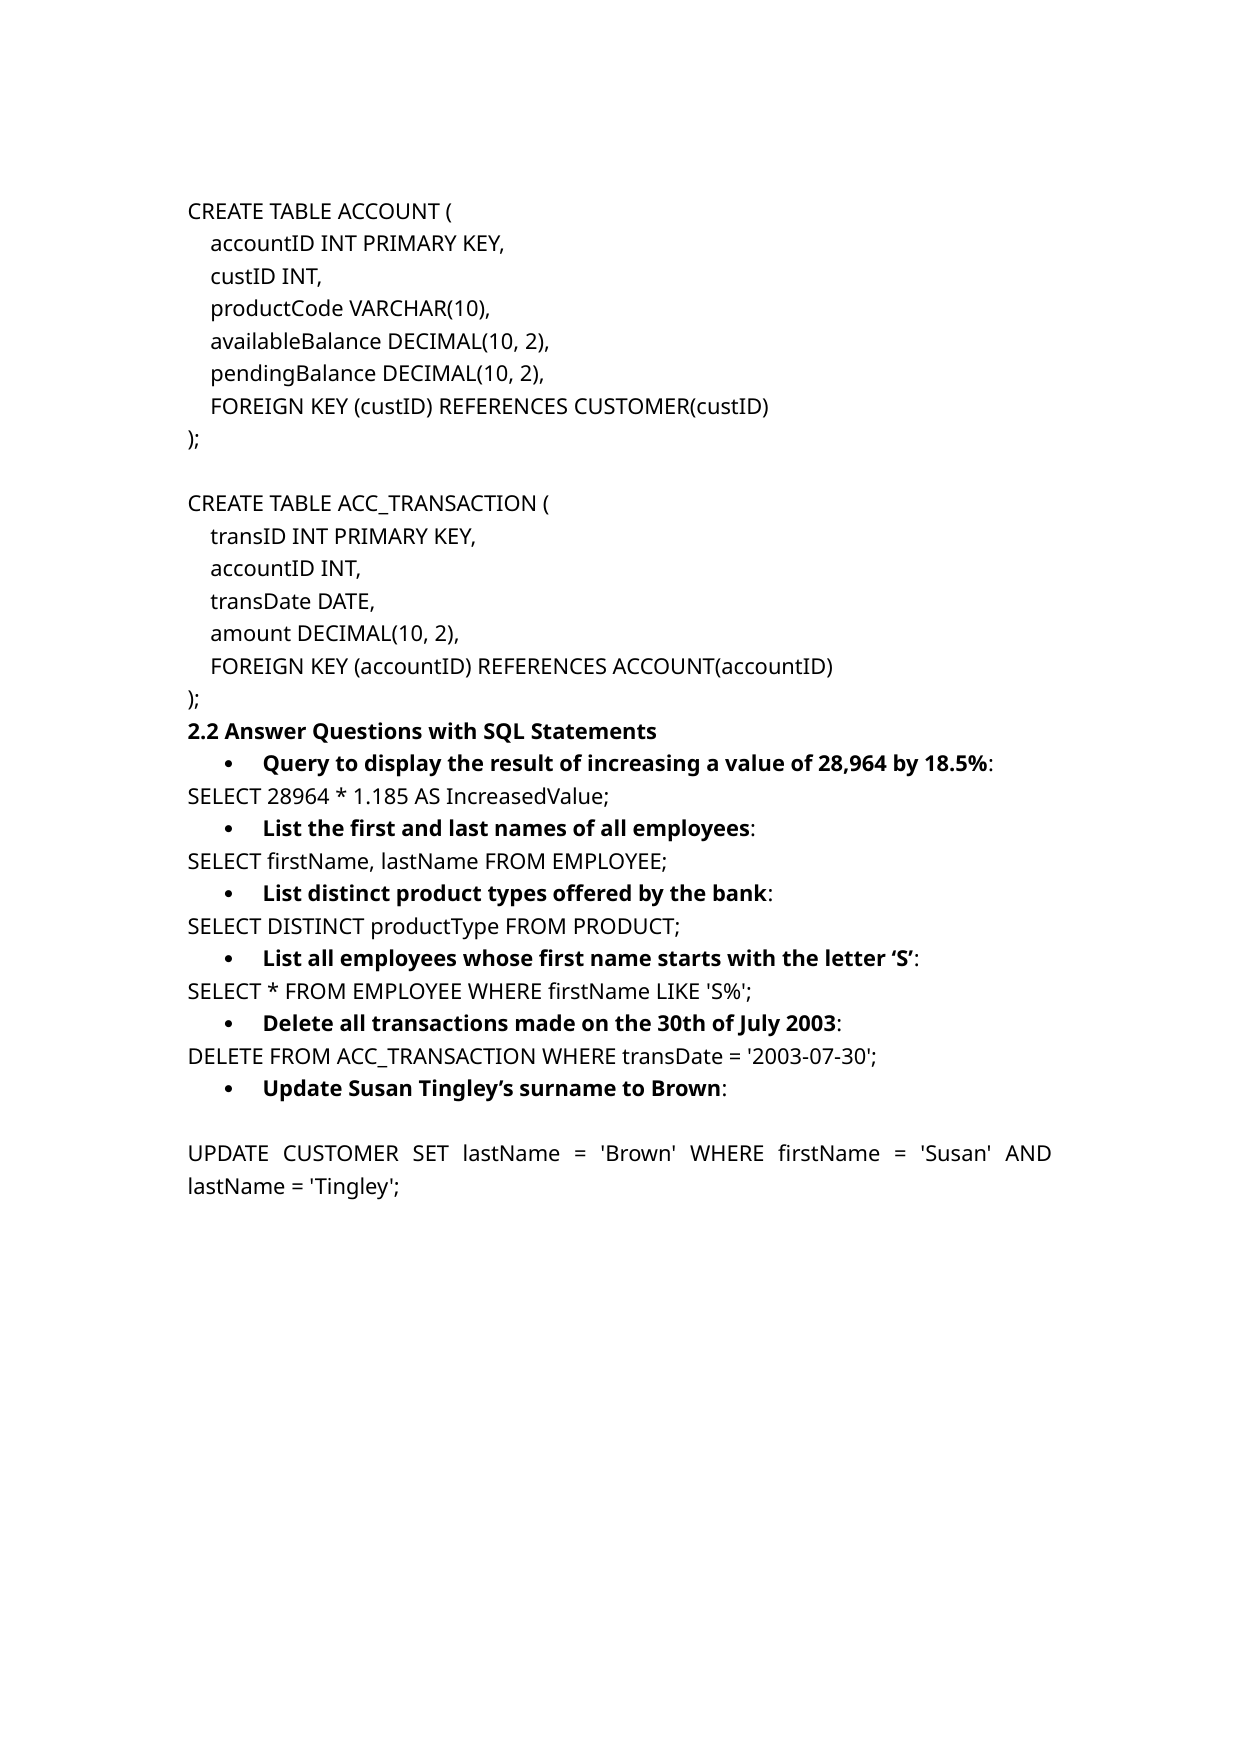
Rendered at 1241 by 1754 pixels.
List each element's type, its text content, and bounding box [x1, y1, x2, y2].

text pendingBalance DECIMAL(10, 2), [187, 357, 1053, 389]
text SELECT firstName, lastName FROM EMPLOYEE; [187, 844, 1053, 877]
text SELECT 28964 * 1.185 AS IncreasedValue; [187, 779, 1053, 812]
text productCode VARCHAR(10), [187, 292, 1053, 324]
text CREATE TABLE ACCOUNT ( [187, 194, 1053, 227]
text SELECT * FROM EMPLOYEE WHERE firstName LIKE 'S%'; [187, 974, 1053, 1007]
text CREATE TABLE ACC_TRANSACTION ( [187, 487, 1053, 519]
list Update Susan Tingley’s surname to Brown: [225, 1072, 1053, 1104]
text 2.2 Answer Questions with SQL Statements [187, 714, 1053, 747]
list Delete all transactions made on the 30th of July 2003: [225, 1007, 1053, 1039]
text FOREIGN KEY (accountID) REFERENCES ACCOUNT(accountID) [187, 649, 1053, 682]
text accountID INT, [187, 552, 1053, 584]
text transID INT PRIMARY KEY, [187, 519, 1053, 552]
text custID INT, [187, 259, 1053, 292]
text amount DECIMAL(10, 2), [187, 617, 1053, 649]
list List all employees whose first name starts with the letter ‘S’: [225, 942, 1053, 974]
text transDate DATE, [187, 584, 1053, 617]
text SELECT DISTINCT productType FROM PRODUCT; [187, 909, 1053, 942]
text FOREIGN KEY (custID) REFERENCES CUSTOMER(custID) [187, 389, 1053, 422]
text ); [187, 682, 1053, 714]
text availableBalance DECIMAL(10, 2), [187, 324, 1053, 357]
list Query to display the result of increasing a value of 28,964 by 18.5%: [225, 747, 1053, 779]
list List the first and last names of all employees: [225, 812, 1053, 844]
text UPDATE CUSTOMER SET lastName = 'Brown' WHERE firstName = 'Susan' AND lastName = 'Tingley'; [187, 1137, 1053, 1202]
text DELETE FROM ACC_TRANSACTION WHERE transDate = '2003-07-30'; [187, 1039, 1053, 1072]
text ); [187, 422, 1053, 454]
text accountID INT PRIMARY KEY, [187, 227, 1053, 259]
list List distinct product types offered by the bank: [225, 877, 1053, 909]
